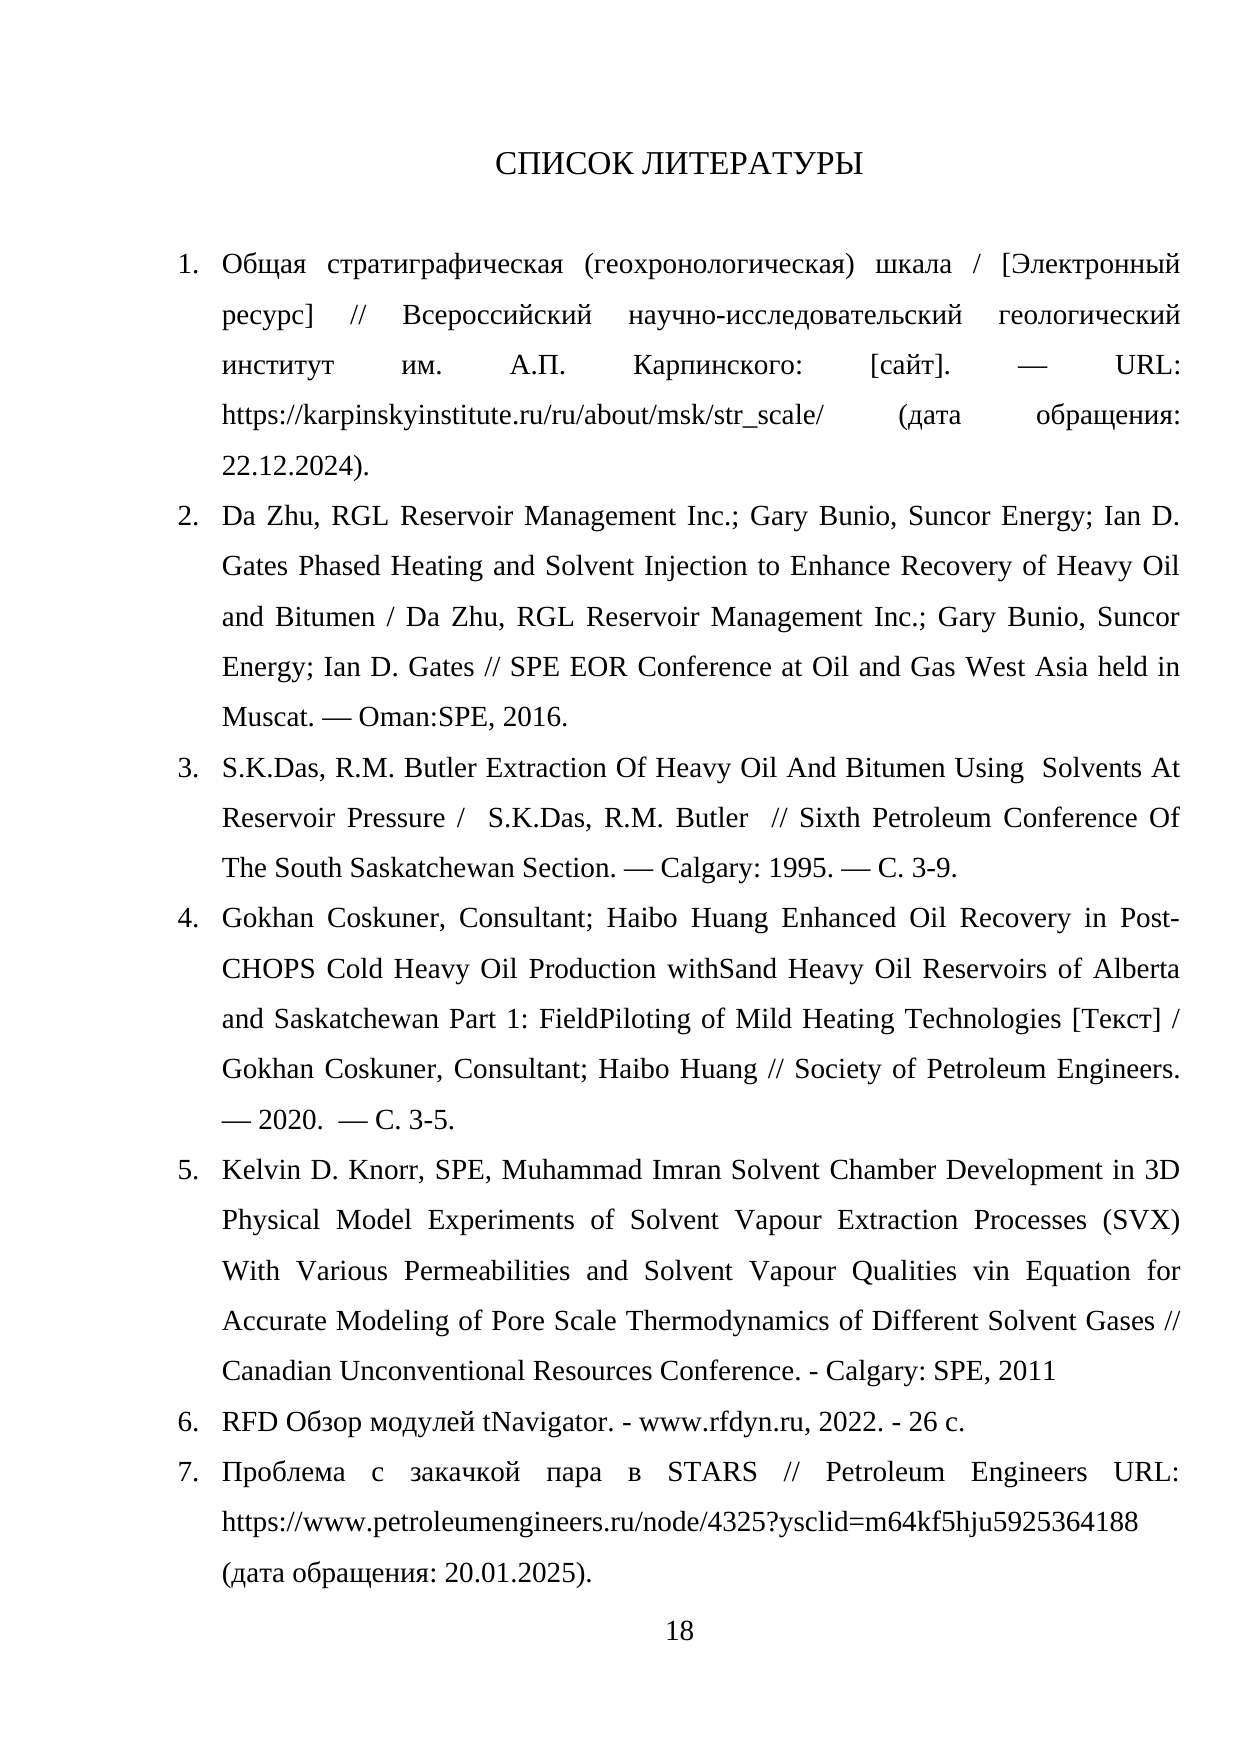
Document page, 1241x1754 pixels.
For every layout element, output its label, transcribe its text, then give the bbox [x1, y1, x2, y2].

subtitle СПИСОК ЛИТЕРАТУРЫ [177, 143, 1181, 181]
list Общая стратиграфическая (геохронологическая) шкала / [Электронный ресурс] // Всероссийский научно-исследовательский геологический институт им. А.П. Карпинского: [сайт]. — URL: https://karpinskyinstitute.ru/ru/about/msk/str_scale/ (дата обращения: 22.12.2024). [177, 247, 1181, 481]
list S.K.Das, R.M. Butler Extraction Of Heavy Oil And Bitumen Using Solvents At Reservoir Pressure / S.K.Das, R.M. Butler // Sixth Petroleum Conference Of The South Saskatchewan Section. — Calgary: 1995. — С. 3-9. [177, 750, 1181, 884]
list Da Zhu, RGL Reservoir Management Inc.; Gary Bunio, Suncor Energy; Ian D. Gates Phased Heating and Solvent Injection to Enhance Recovery of Heavy Oil and Bitumen / Da Zhu, RGL Reservoir Management Inc.; Gary Bunio, Suncor Energy; Ian D. Gates // SPE EOR Conference at Oil and Gas West Asia held in Muscat. — Oman:SPE, 2016. [177, 498, 1181, 733]
list Gokhan Coskuner, Consultant; Haibo Huang Enhanced Oil Recovery in Post-CHOPS Cold Heavy Oil Production withSand Heavy Oil Reservoirs of Alberta and Saskatchewan Part 1: FieldPiloting of Mild Heating Technologies [Текст] / Gokhan Coskuner, Consultant; Haibo Huang // Society of Petroleum Engineers. — 2020. — С. 3-5. [177, 901, 1181, 1135]
list RFD Обзор модулей tNavigator. - www.rfdyn.ru, 2022. - 26 с. [177, 1404, 1181, 1437]
list Kelvin D. Knorr, SPE, Muhammad Imran Solvent Chamber Development in 3D Physical Model Experiments of Solvent Vapour Extraction Processes (SVX) With Various Permeabilities and Solvent Vapour Qualities vin Equation for Accurate Modeling of Pore Scale Thermodynamics of Different Solvent Gases // Canadian Unconventional Resources Conference. - Calgary: SPE, 2011 [177, 1152, 1181, 1387]
